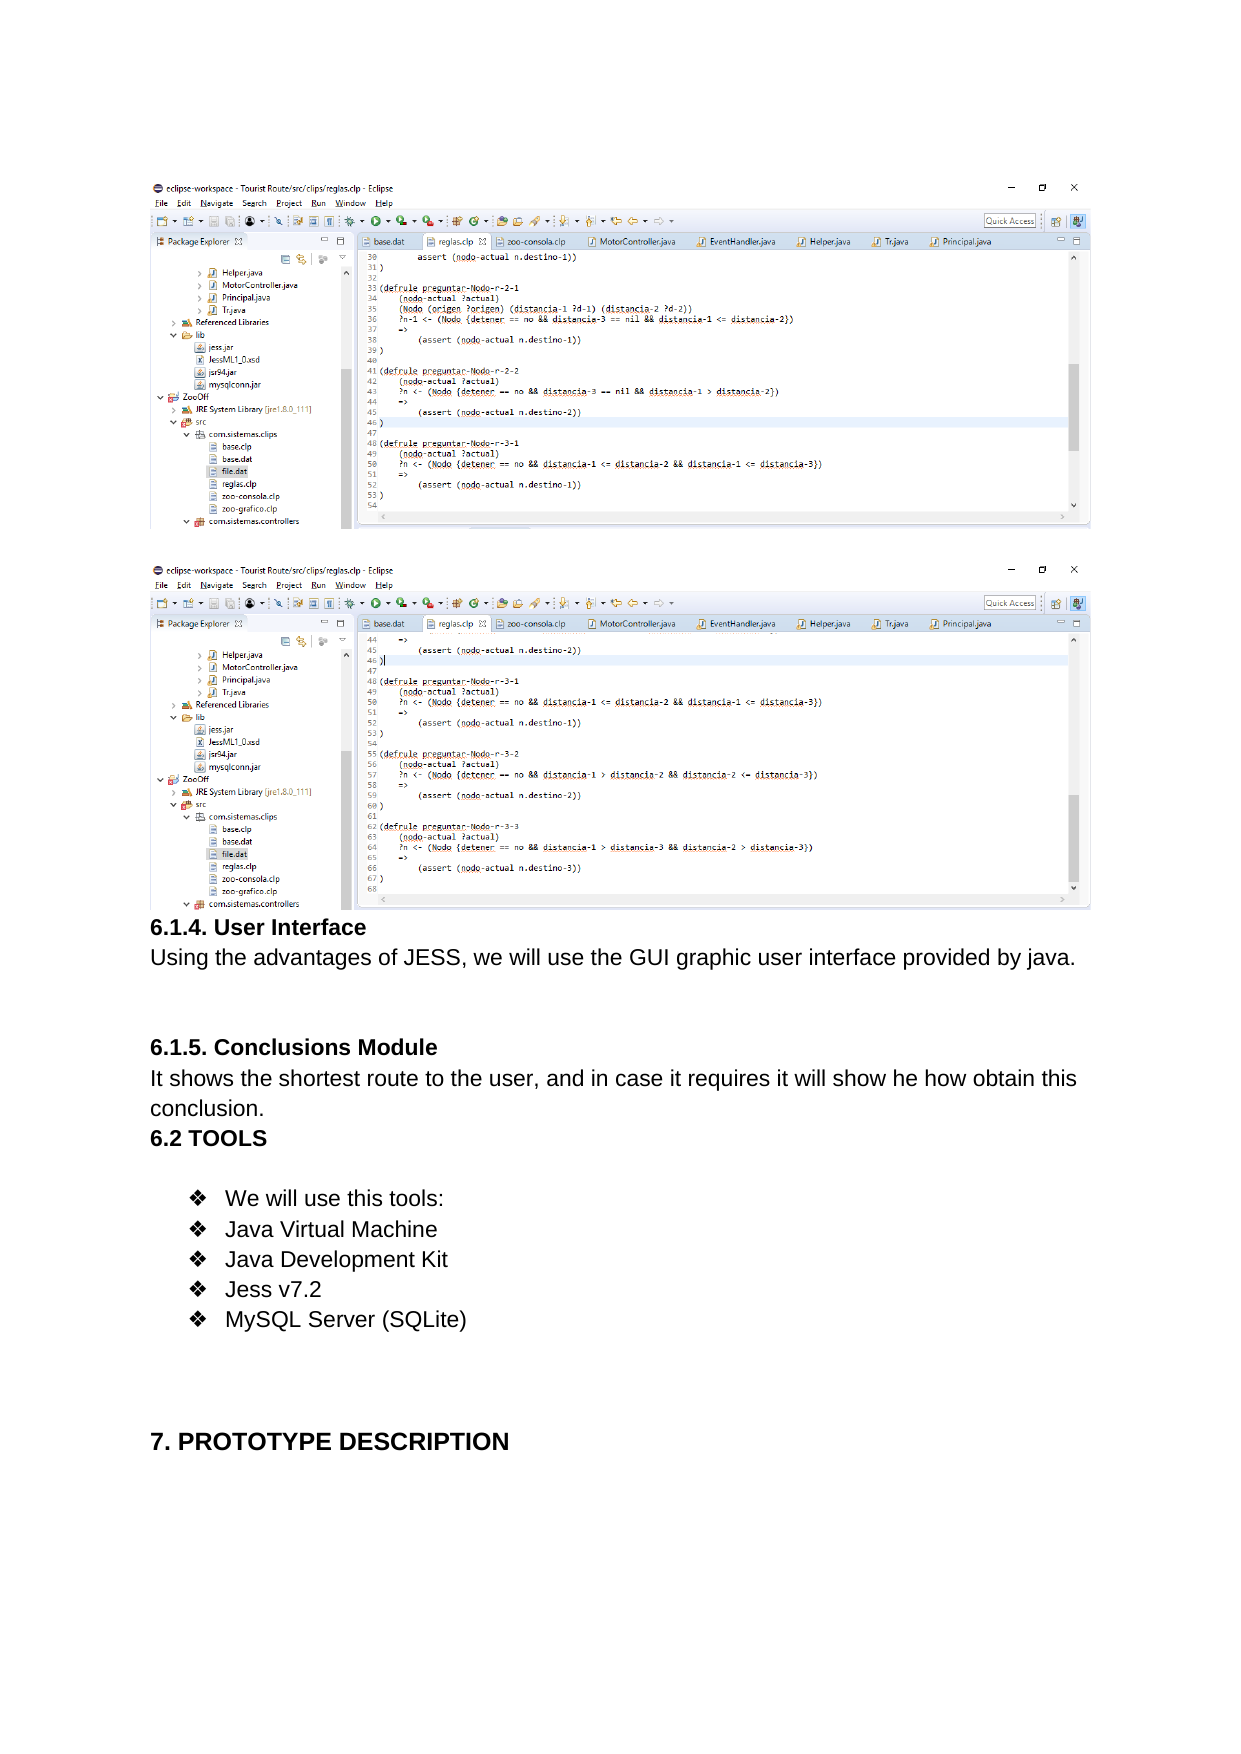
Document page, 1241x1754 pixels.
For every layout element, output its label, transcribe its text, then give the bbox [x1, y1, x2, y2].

text 6.1.4. User Interface [150, 913, 1090, 940]
text Using the advantages of JESS, we will use the GUI graphic user interface provided by java. [150, 944, 1090, 970]
list MySQL Server (SQLite) [187, 1306, 1090, 1332]
text 6.1.5. Conclusions Module [150, 1034, 1090, 1061]
picture [150, 180, 1091, 529]
list We will use this tools: [187, 1185, 1090, 1212]
list Java Virtual Machine [187, 1216, 1090, 1242]
picture [150, 562, 1091, 910]
text It shows the shortest route to the user, and in case it requires it will show he how obtain this conclusion. [150, 1064, 1090, 1121]
list Java Development Kit [187, 1246, 1090, 1272]
text 6.2 TOOLS [150, 1125, 1090, 1151]
text 7. PROTOTYPE DESCRIPTION [150, 1427, 1090, 1456]
list Jess v7.2 [187, 1276, 1090, 1302]
